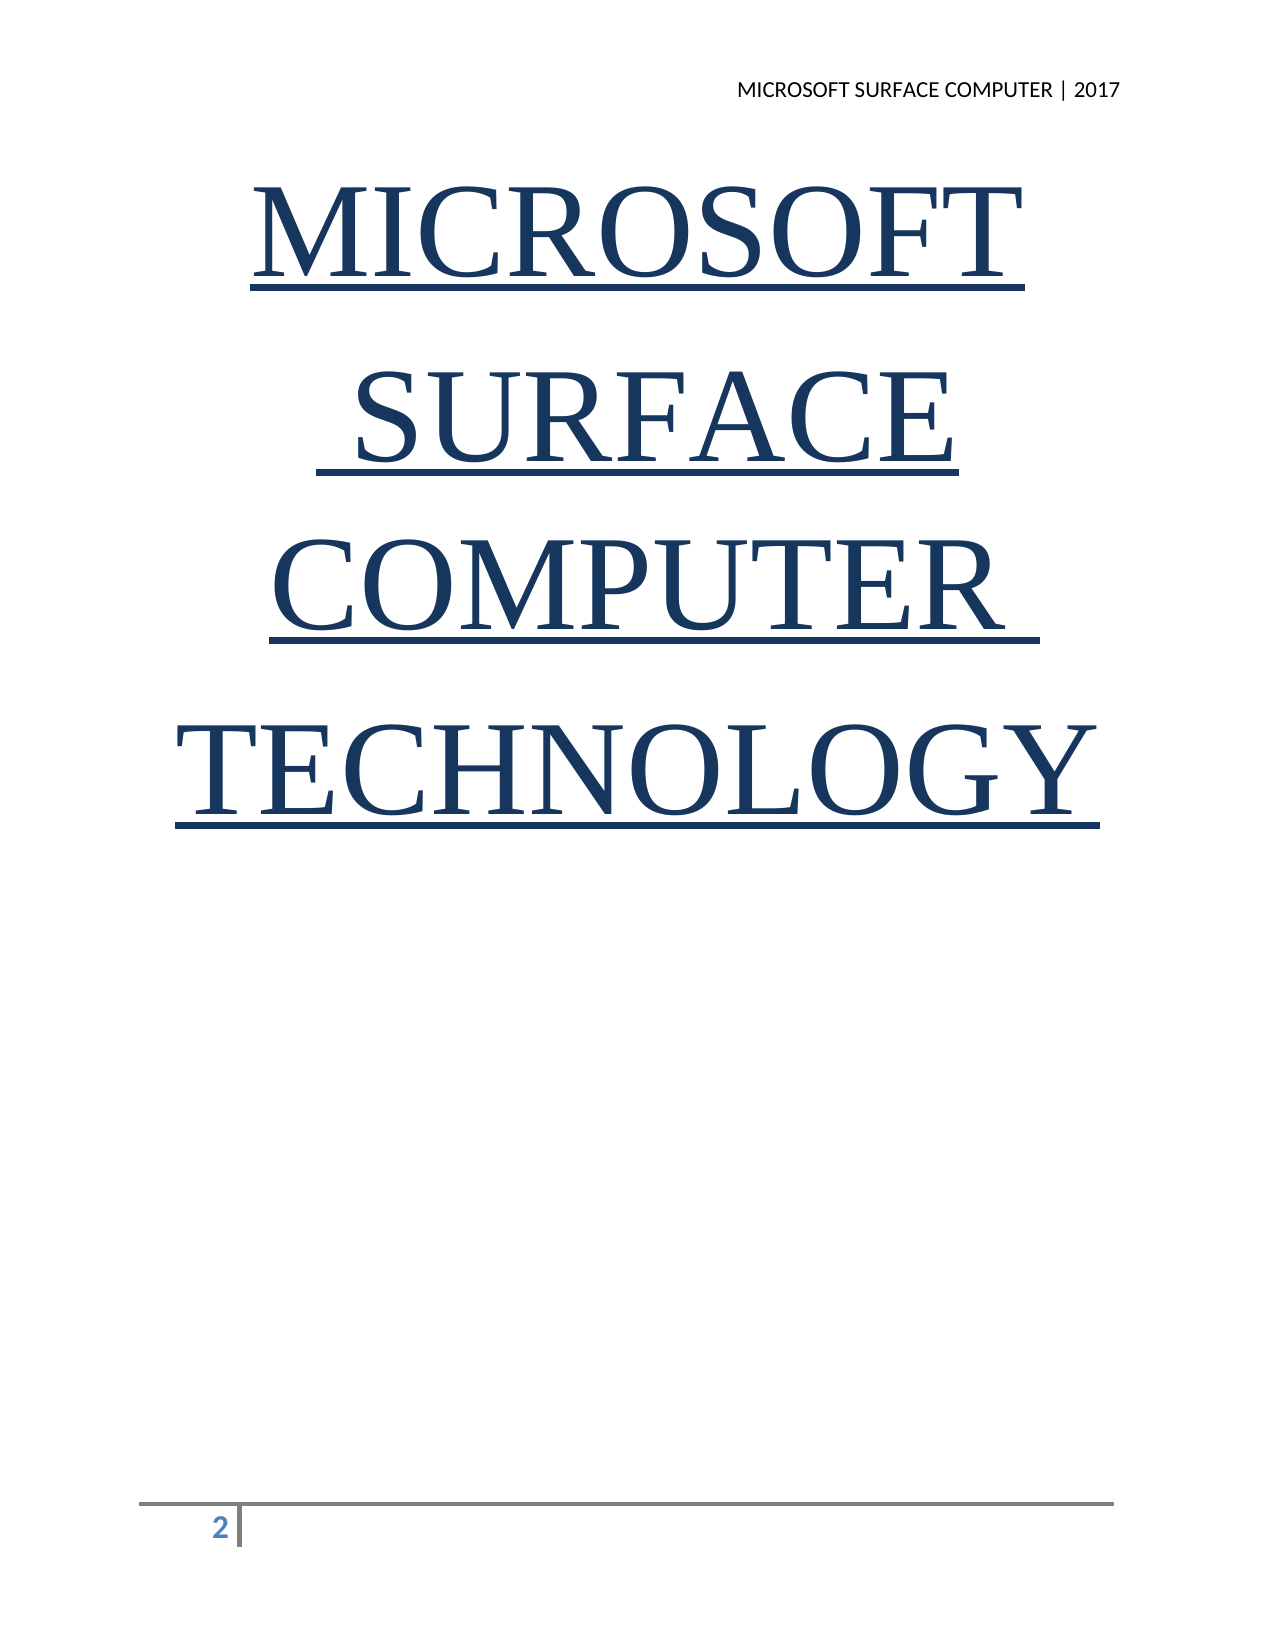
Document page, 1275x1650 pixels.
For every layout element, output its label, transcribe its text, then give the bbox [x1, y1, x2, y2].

text SURFACE COMPUTER [150, 335, 1125, 659]
text MICROSOFT [150, 150, 1125, 306]
text TECHNOLOGY [150, 688, 1125, 843]
